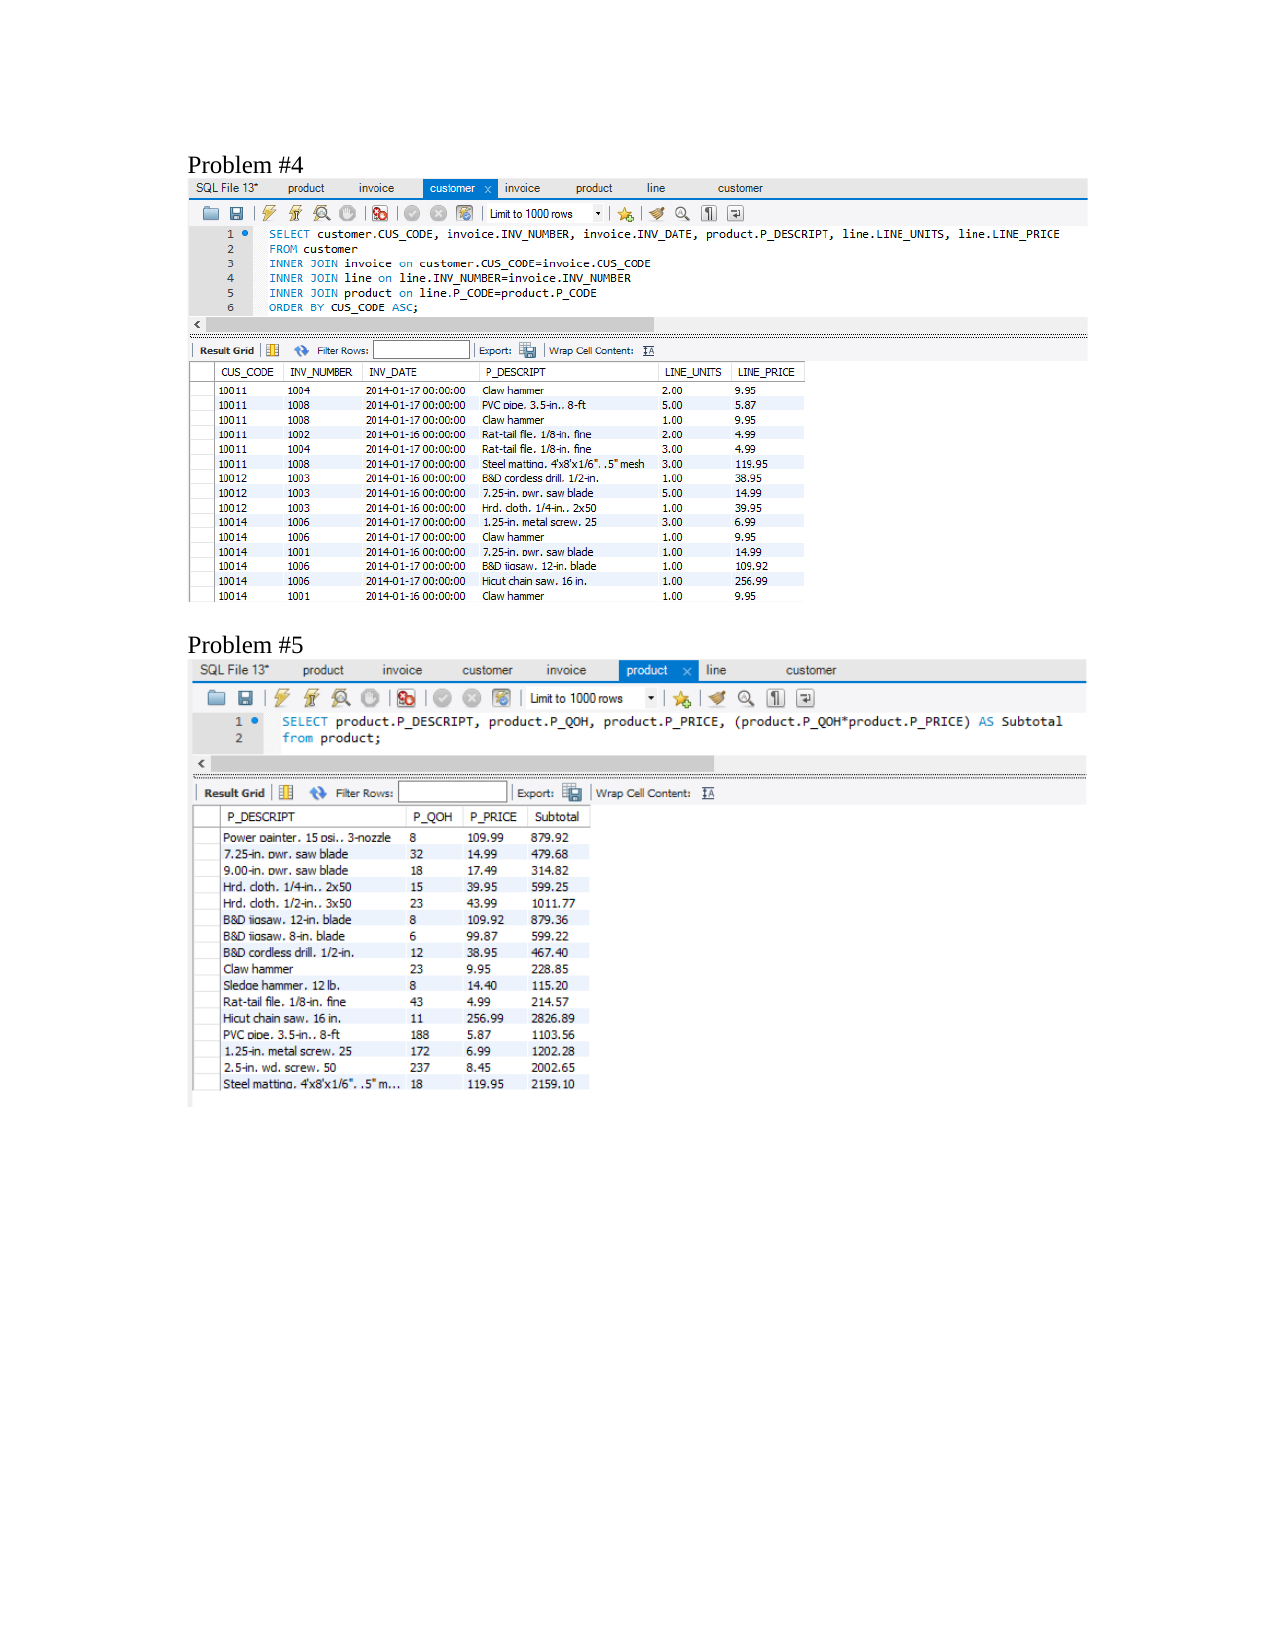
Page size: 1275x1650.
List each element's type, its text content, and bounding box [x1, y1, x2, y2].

picture [187, 659, 1087, 1107]
text Problem #4 [187, 150, 1087, 178]
text Problem #5 [187, 630, 1087, 659]
picture [187, 178, 1088, 602]
